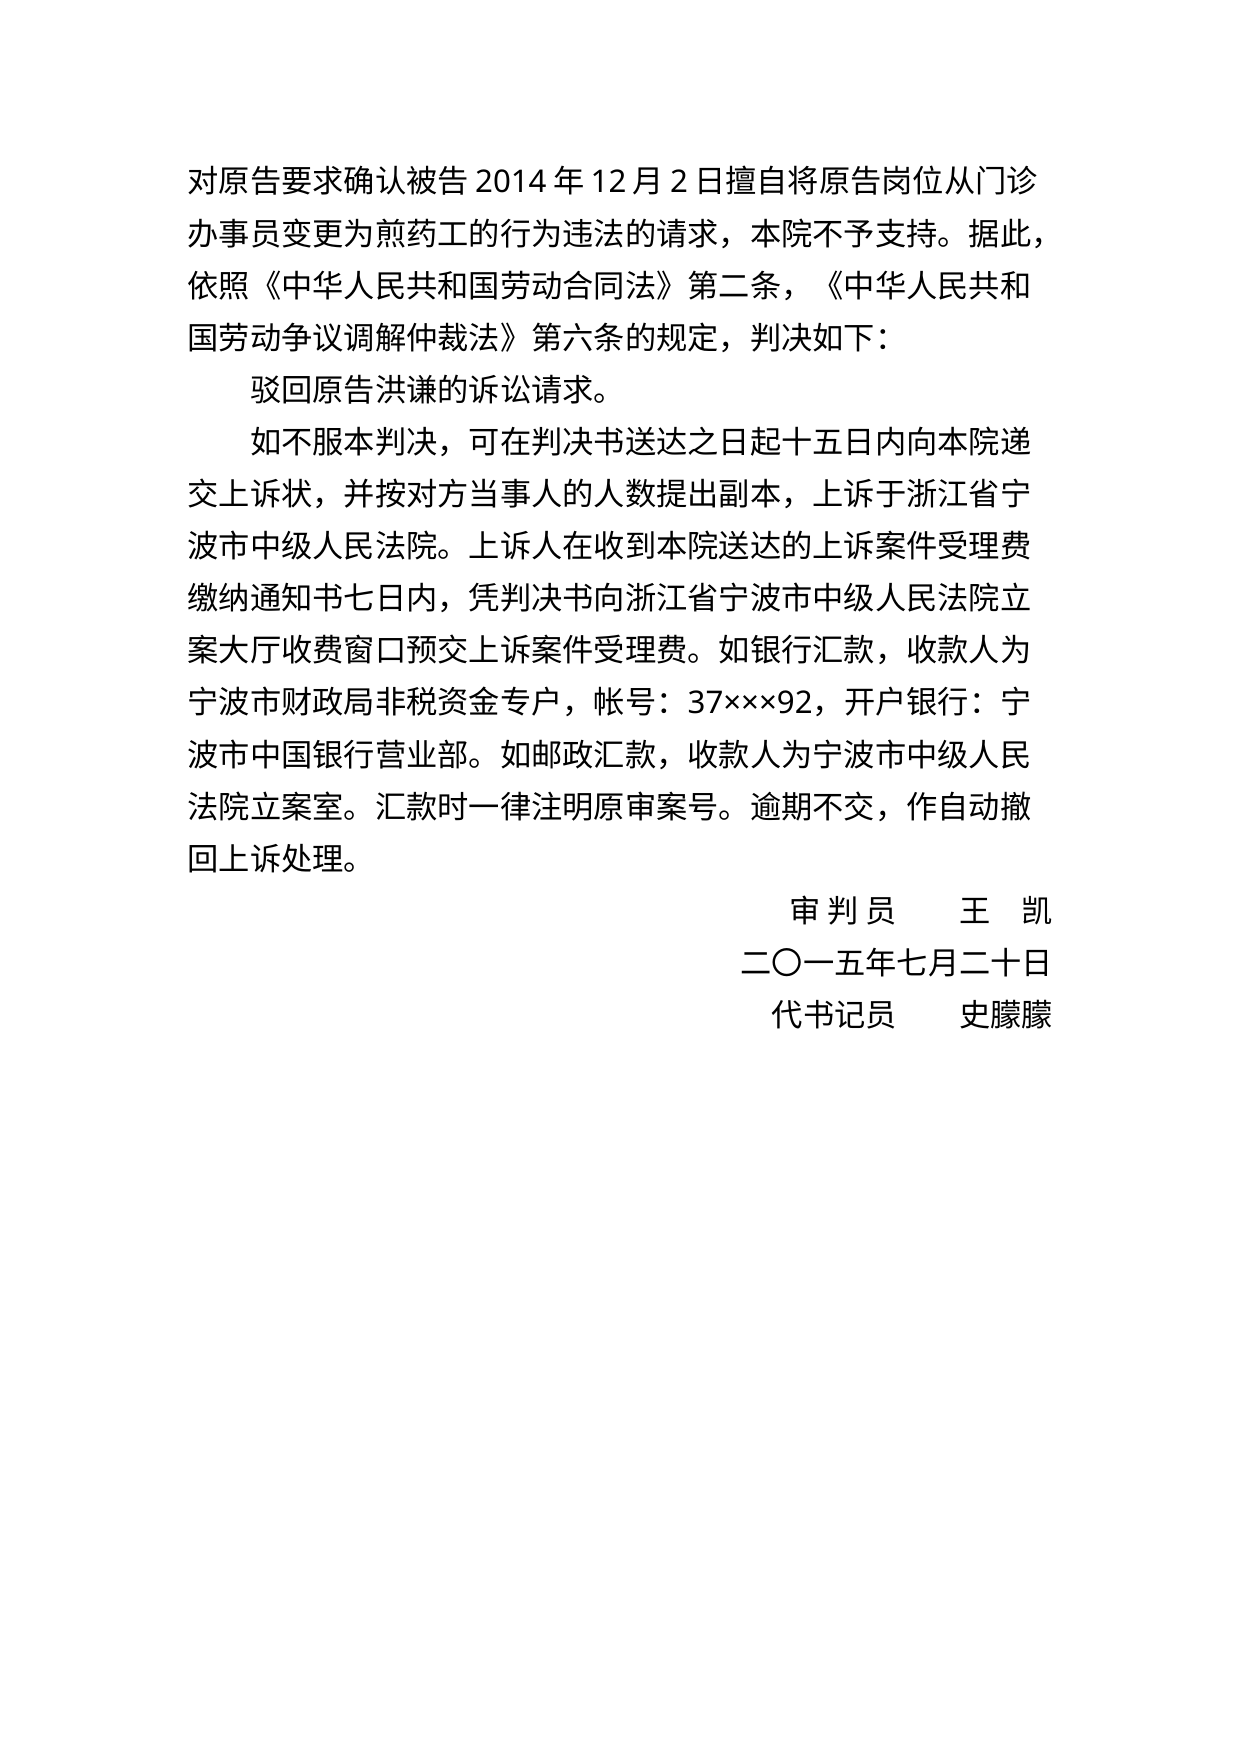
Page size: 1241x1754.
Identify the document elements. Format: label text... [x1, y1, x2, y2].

text 代书记员 史朦朦 [187, 983, 1053, 1035]
text 审 判 员 王 凯 [187, 879, 1053, 931]
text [187, 150, 1053, 358]
text 如不服本判决，可在判决书送达之日起十五日内向本院递交上诉状，并按对方当事人的人数提出副本，上诉于浙江省宁波市中级人民法院。上诉人在收到本院送达的上诉案件受理费缴纳通知书七日内，凭判决书向浙江省宁波市中级人民法院立案大厅收费窗口预交上诉案件受理费。如银行汇款，收款人为宁波市财政局非税资金专户，帐号：37×××92，开户银行：宁波市中国银行营业部。如邮政汇款，收款人为宁波市中级人民法院立案室。汇款时一律注明原审案号。逾期不交，作自动撤回上诉处理。 [187, 410, 1053, 879]
text 二〇一五年七月二十日 [187, 931, 1053, 983]
text 驳回原告洪谦的诉讼请求。 [187, 358, 1053, 410]
